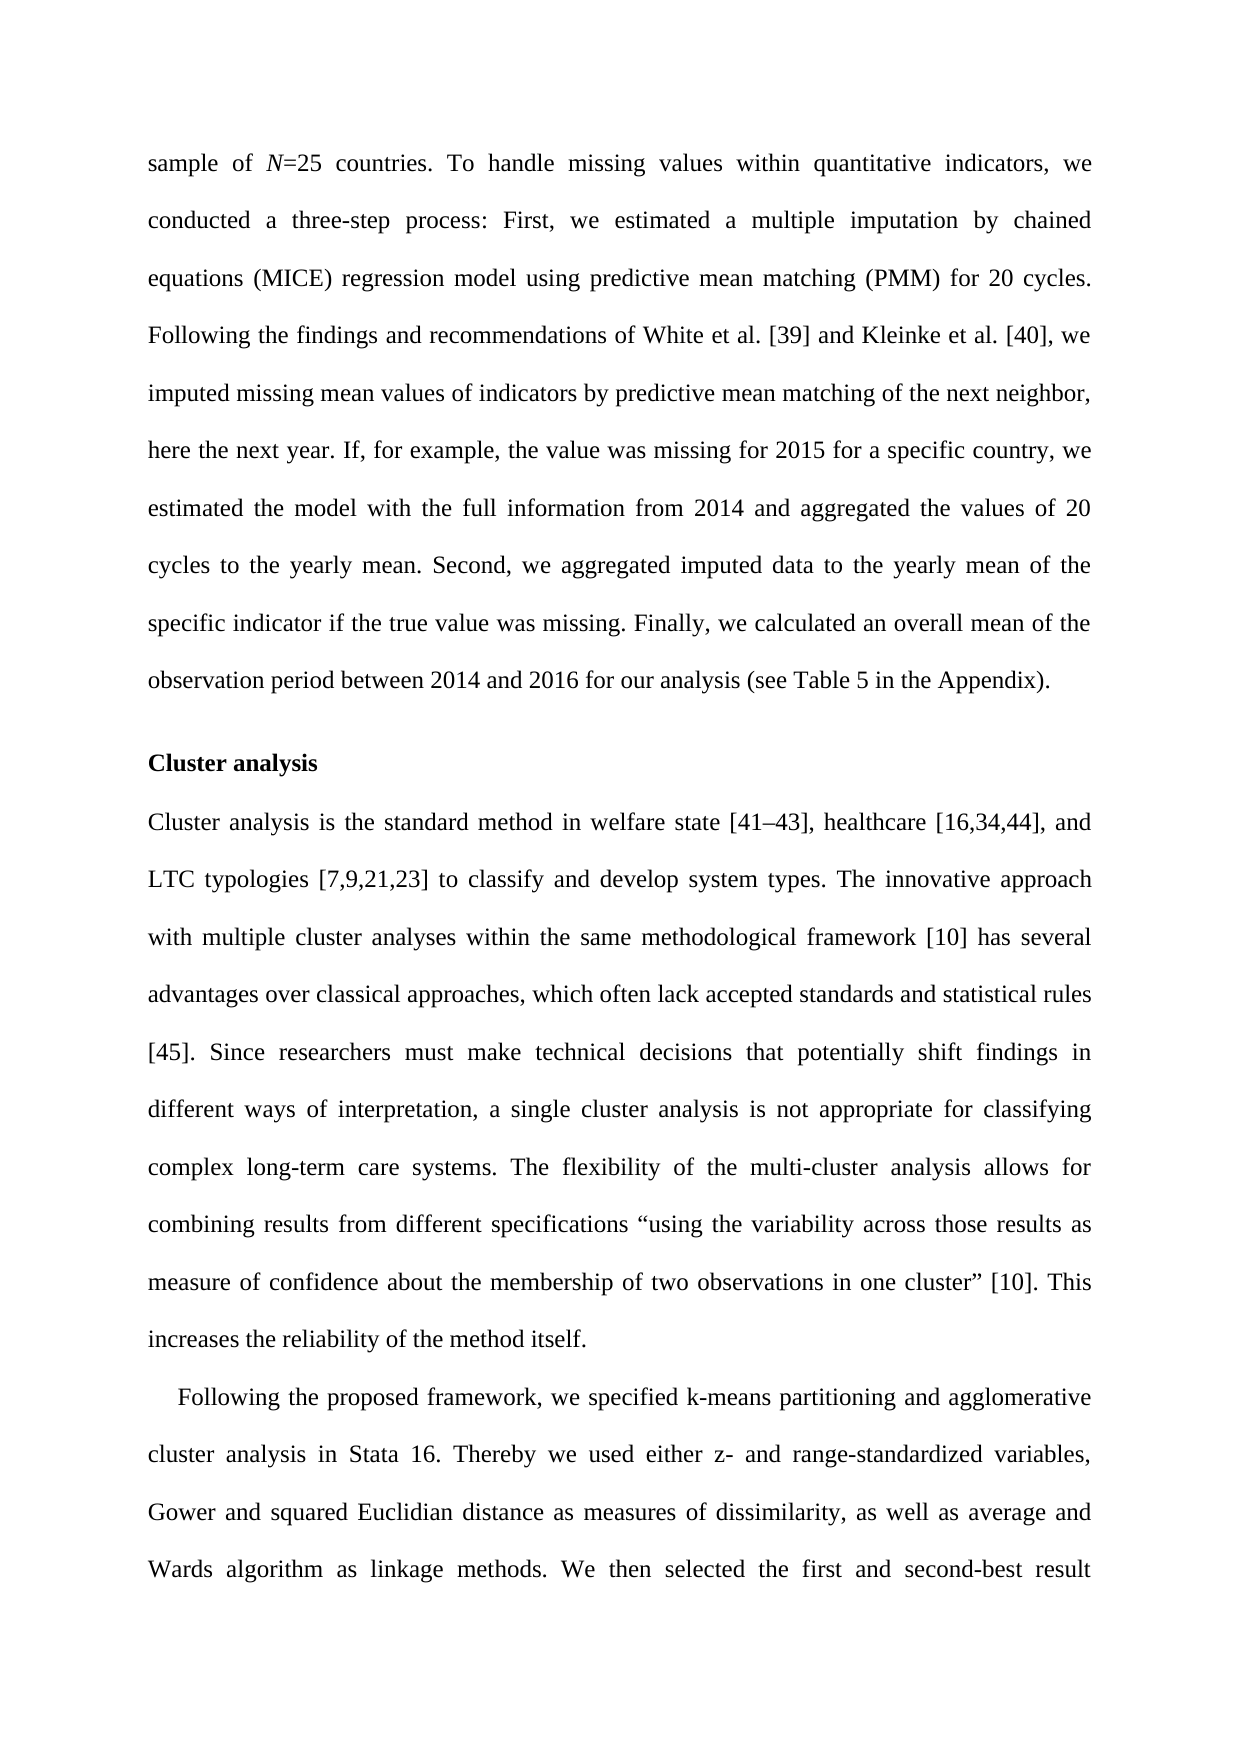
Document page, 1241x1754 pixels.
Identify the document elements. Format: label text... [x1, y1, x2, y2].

text Cluster analysis is the standard method in welfare state [41–43], healthcare [16,34,44], and LTC typologies [7,9,21,23] to classify and develop system types. The innovative approach with multiple cluster analyses within the same methodological framework [10] has several advantages over classical approaches, which often lack accepted standards and statistical rules [45]. Since researchers must make technical decisions that potentially shift findings in different ways of interpretation, a single cluster analysis is not appropriate for classifying complex long-term care systems. The flexibility of the multi-cluster analysis allows for combining results from different specifications “using the variability across those results as measure of confidence about the membership of two observations in one cluster” [10]. This increases the reliability of the method itself. [148, 807, 1093, 1353]
subtitle Cluster analysis [148, 748, 974, 776]
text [148, 148, 1093, 694]
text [148, 1382, 1093, 1583]
